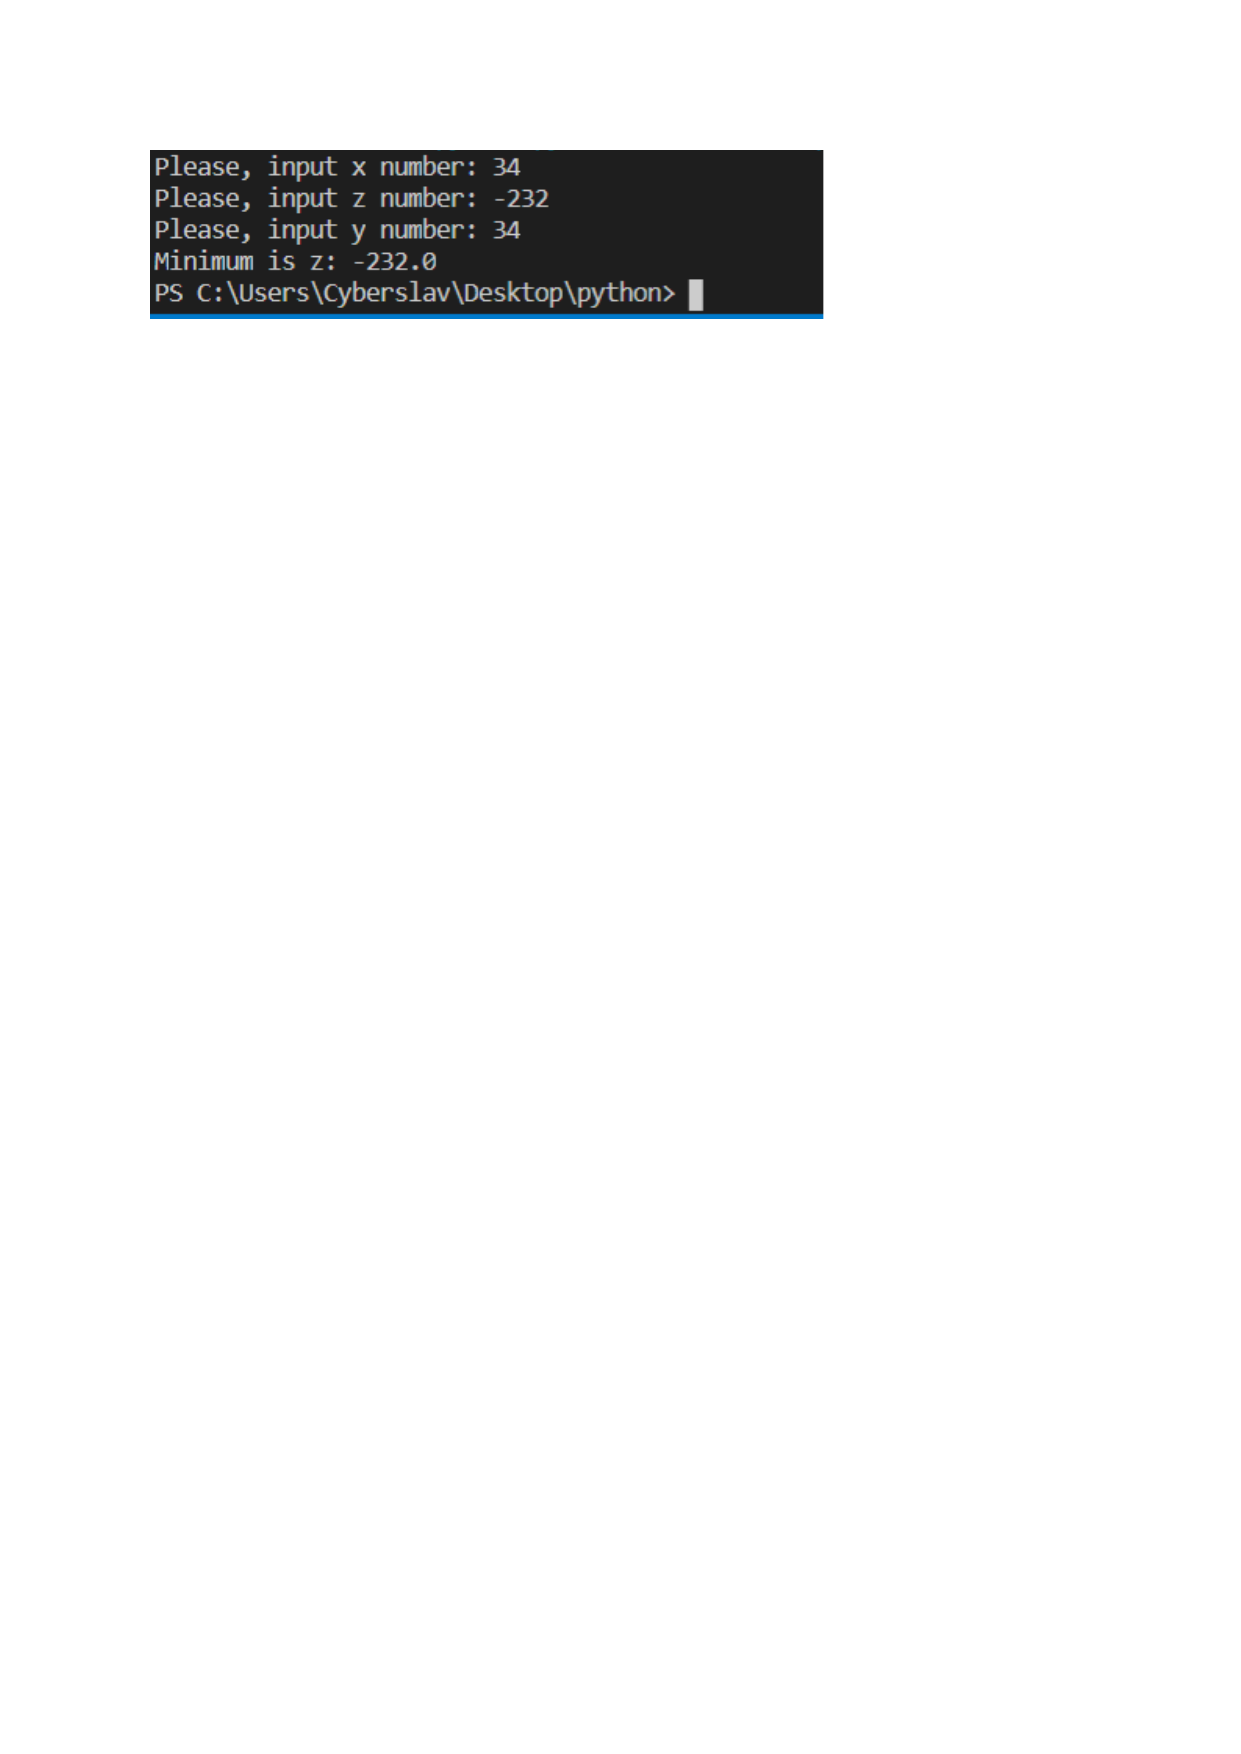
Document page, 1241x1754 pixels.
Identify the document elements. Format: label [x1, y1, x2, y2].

picture [150, 150, 824, 319]
